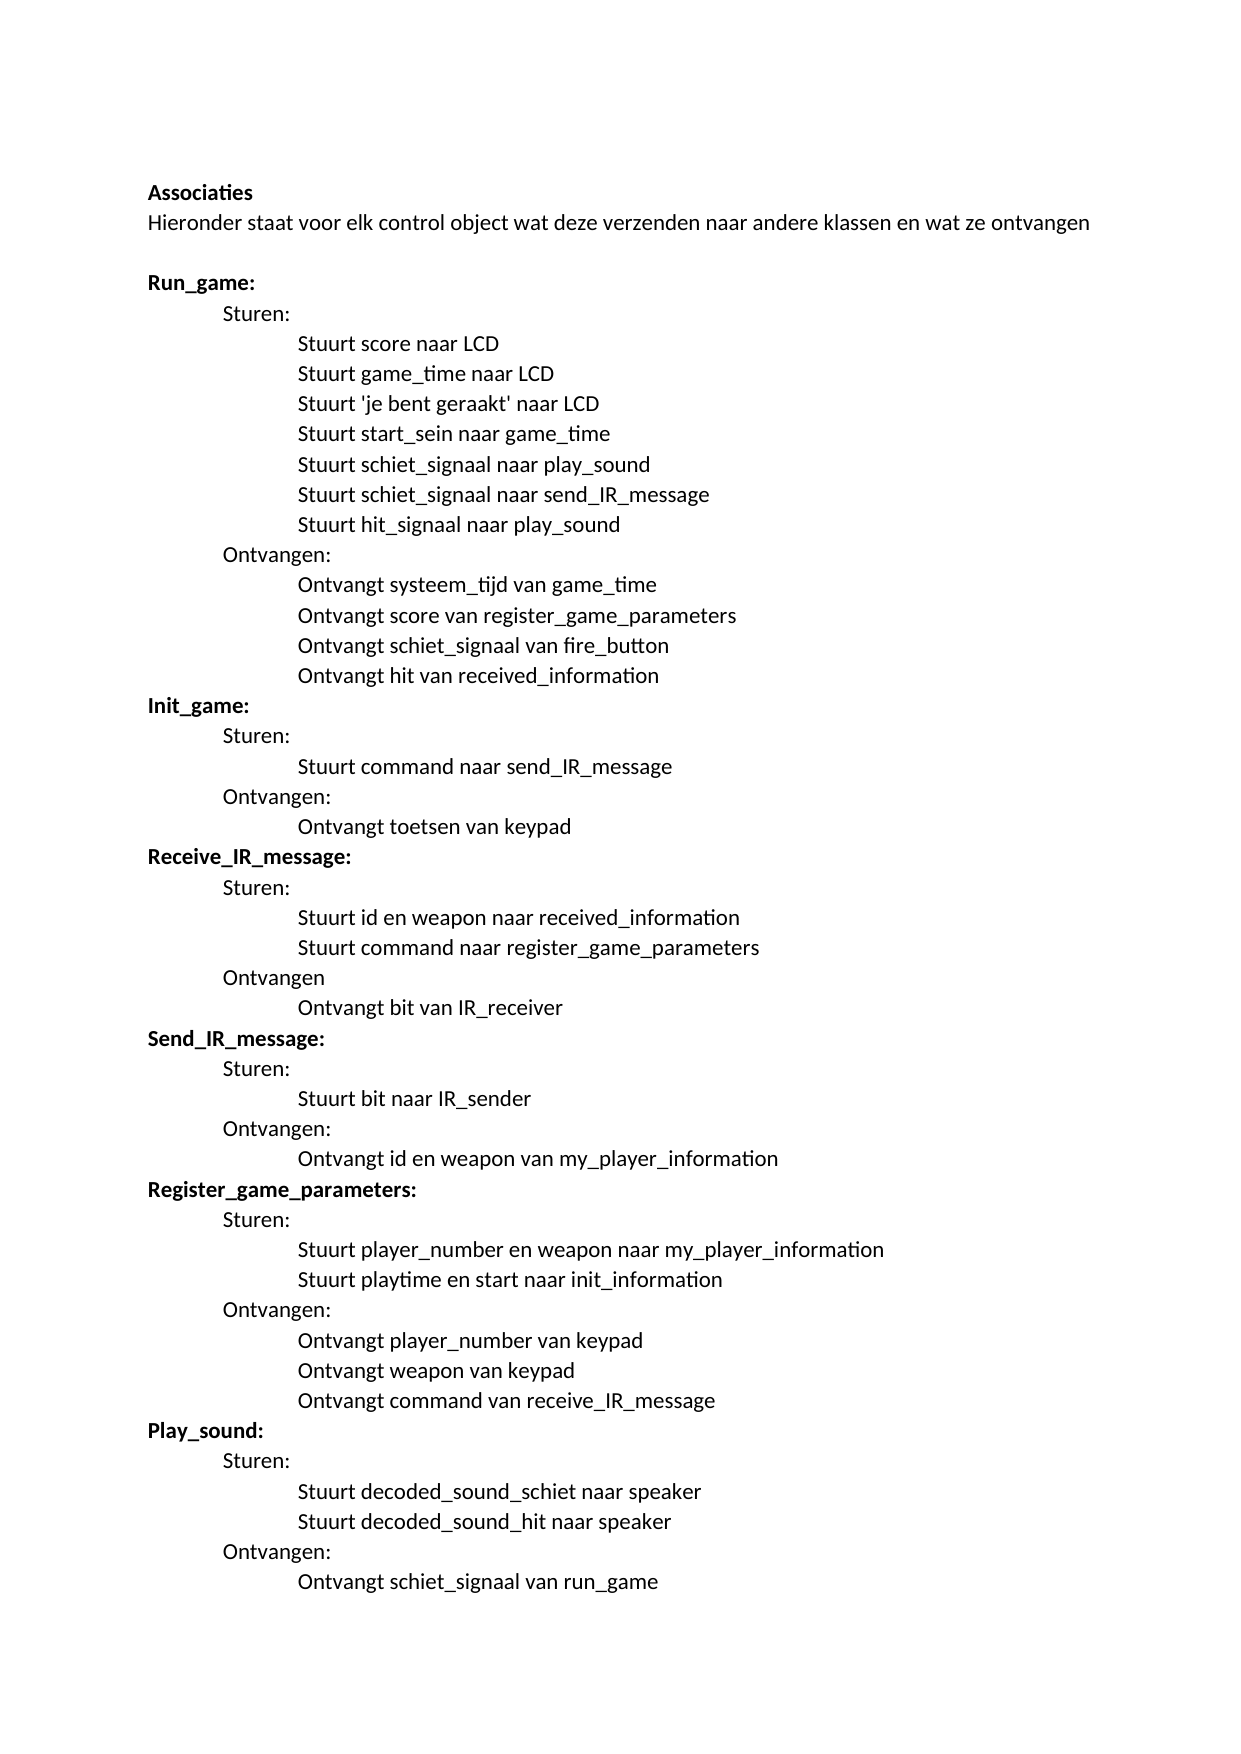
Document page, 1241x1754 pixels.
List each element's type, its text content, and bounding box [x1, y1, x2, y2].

text Stuurt command naar register_game_parameters [148, 933, 1093, 961]
text Stuurt schiet_signaal naar send_IR_message [148, 480, 1093, 508]
text Stuurt playtime en start naar init_information [148, 1265, 1093, 1293]
text Stuurt player_number en weapon naar my_player_information [148, 1235, 1093, 1263]
text Sturen: [148, 1447, 1093, 1474]
text Stuurt schiet_signaal naar play_sound [148, 450, 1093, 478]
text Init_game: [148, 691, 1093, 719]
text Sturen: [148, 722, 1093, 749]
text Ontvangen: [148, 782, 1093, 810]
text Stuurt command naar send_IR_message [148, 752, 1093, 780]
text Sturen: [148, 1205, 1093, 1233]
text Ontvangt id en weapon van my_player_information [148, 1144, 1093, 1172]
text Stuurt hit_signaal naar play_sound [148, 510, 1093, 538]
text Ontvangen: [148, 1537, 1093, 1565]
text Ontvangt schiet_signaal van run_game [148, 1567, 1093, 1595]
text Ontvangt weapon van keypad [148, 1356, 1093, 1384]
text Ontvangen [148, 963, 1093, 991]
text Run_game: [148, 268, 1093, 296]
text Hieronder staat voor elk control object wat deze verzenden naar andere klassen en wat ze ontvangen [148, 208, 1093, 236]
text Stuurt id en weapon naar received_information [148, 903, 1093, 931]
text Ontvangen: [148, 540, 1093, 568]
text Play_sound: [148, 1416, 1093, 1444]
text Sturen: [148, 1054, 1093, 1082]
text Ontvangt player_number van keypad [148, 1326, 1093, 1354]
text Stuurt start_sein naar game_time [148, 419, 1093, 447]
text Ontvangt hit van received_information [148, 661, 1093, 689]
text Receive_IR_message: [148, 842, 1093, 870]
text Ontvangt systeem_tijd van game_time [148, 571, 1093, 598]
text Ontvangt schiet_signaal van fire_button [148, 631, 1093, 659]
text Stuurt decoded_sound_schiet naar speaker [148, 1477, 1093, 1505]
text Send_IR_message: [148, 1024, 1093, 1052]
text Stuurt decoded_sound_hit naar speaker [148, 1507, 1093, 1535]
text Sturen: [148, 873, 1093, 901]
text Stuurt score naar LCD [148, 329, 1093, 357]
text Sturen: [148, 299, 1093, 327]
text Ontvangen: [148, 1114, 1093, 1142]
text Stuurt 'je bent geraakt' naar LCD [148, 389, 1093, 417]
text Stuurt bit naar IR_sender [148, 1084, 1093, 1112]
text Ontvangen: [148, 1296, 1093, 1323]
text Ontvangt bit van IR_receiver [148, 993, 1093, 1021]
text Register_game_parameters: [148, 1175, 1093, 1203]
text Ontvangt toetsen van keypad [148, 812, 1093, 840]
text Ontvangt command van receive_IR_message [148, 1386, 1093, 1414]
text Stuurt game_time naar LCD [148, 359, 1093, 387]
text Associaties [148, 178, 1093, 206]
text Ontvangt score van register_game_parameters [148, 601, 1093, 629]
